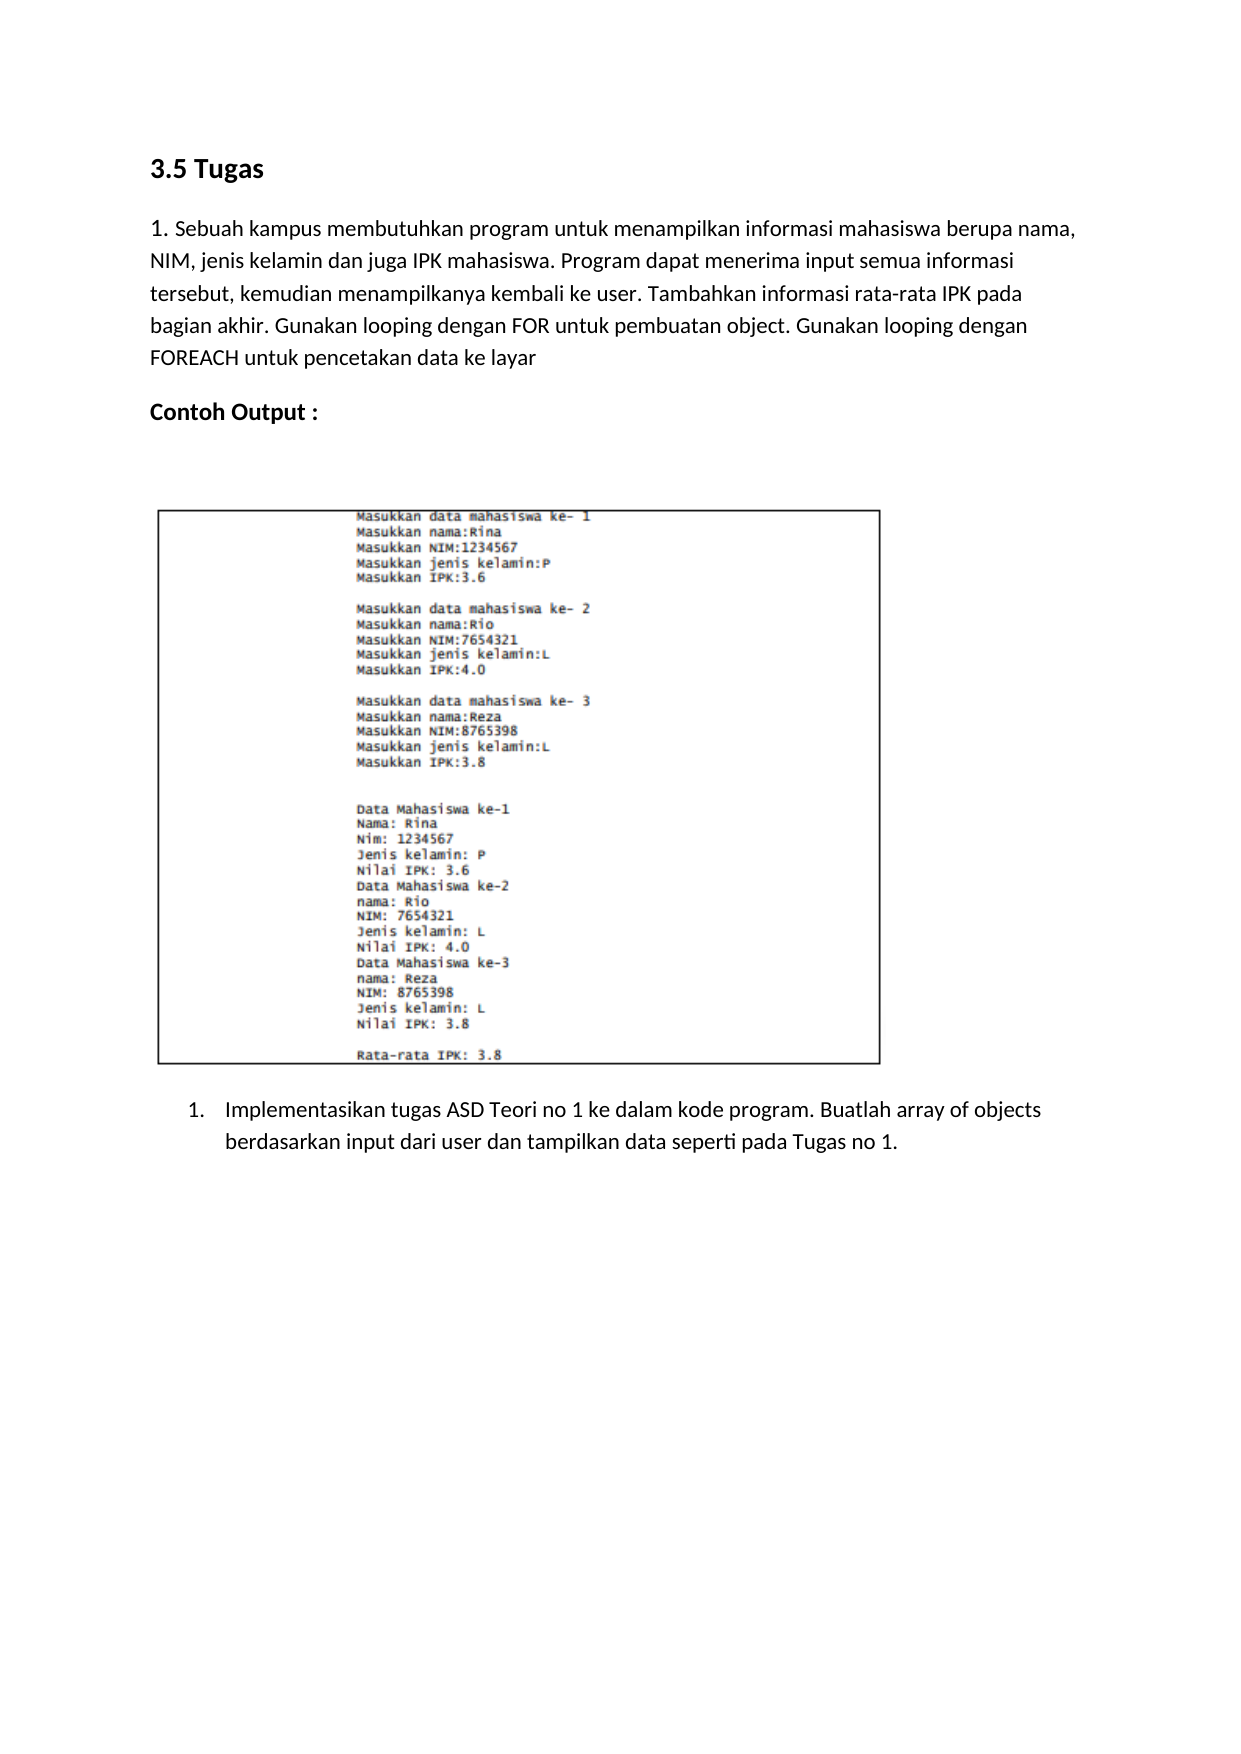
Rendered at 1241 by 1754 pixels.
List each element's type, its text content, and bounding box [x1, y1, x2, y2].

list Implementasikan tugas ASD Teori no 1 ke dalam kode program. Buatlah array of objects berdasarkan input dari user dan tampilkan data seperti pada Tugas no 1. [187, 1095, 1090, 1156]
picture [150, 507, 887, 1071]
text 3.5 Tugas [150, 150, 1090, 186]
text 1. Sebuah kampus membutuhkan program untuk menampilkan informasi mahasiswa berupa nama, NIM, jenis kelamin dan juga IPK mahasiswa. Program dapat menerima input semua informasi tersebut, kemudian menampilkanya kembali ke user. Tambahkan informasi rata-rata IPK pada bagian akhir. Gunakan looping dengan FOR untuk pembuatan object. Gunakan looping dengan FOREACH untuk pencetakan data ke layar [150, 212, 1090, 371]
text Contoh Output : [150, 396, 1090, 427]
